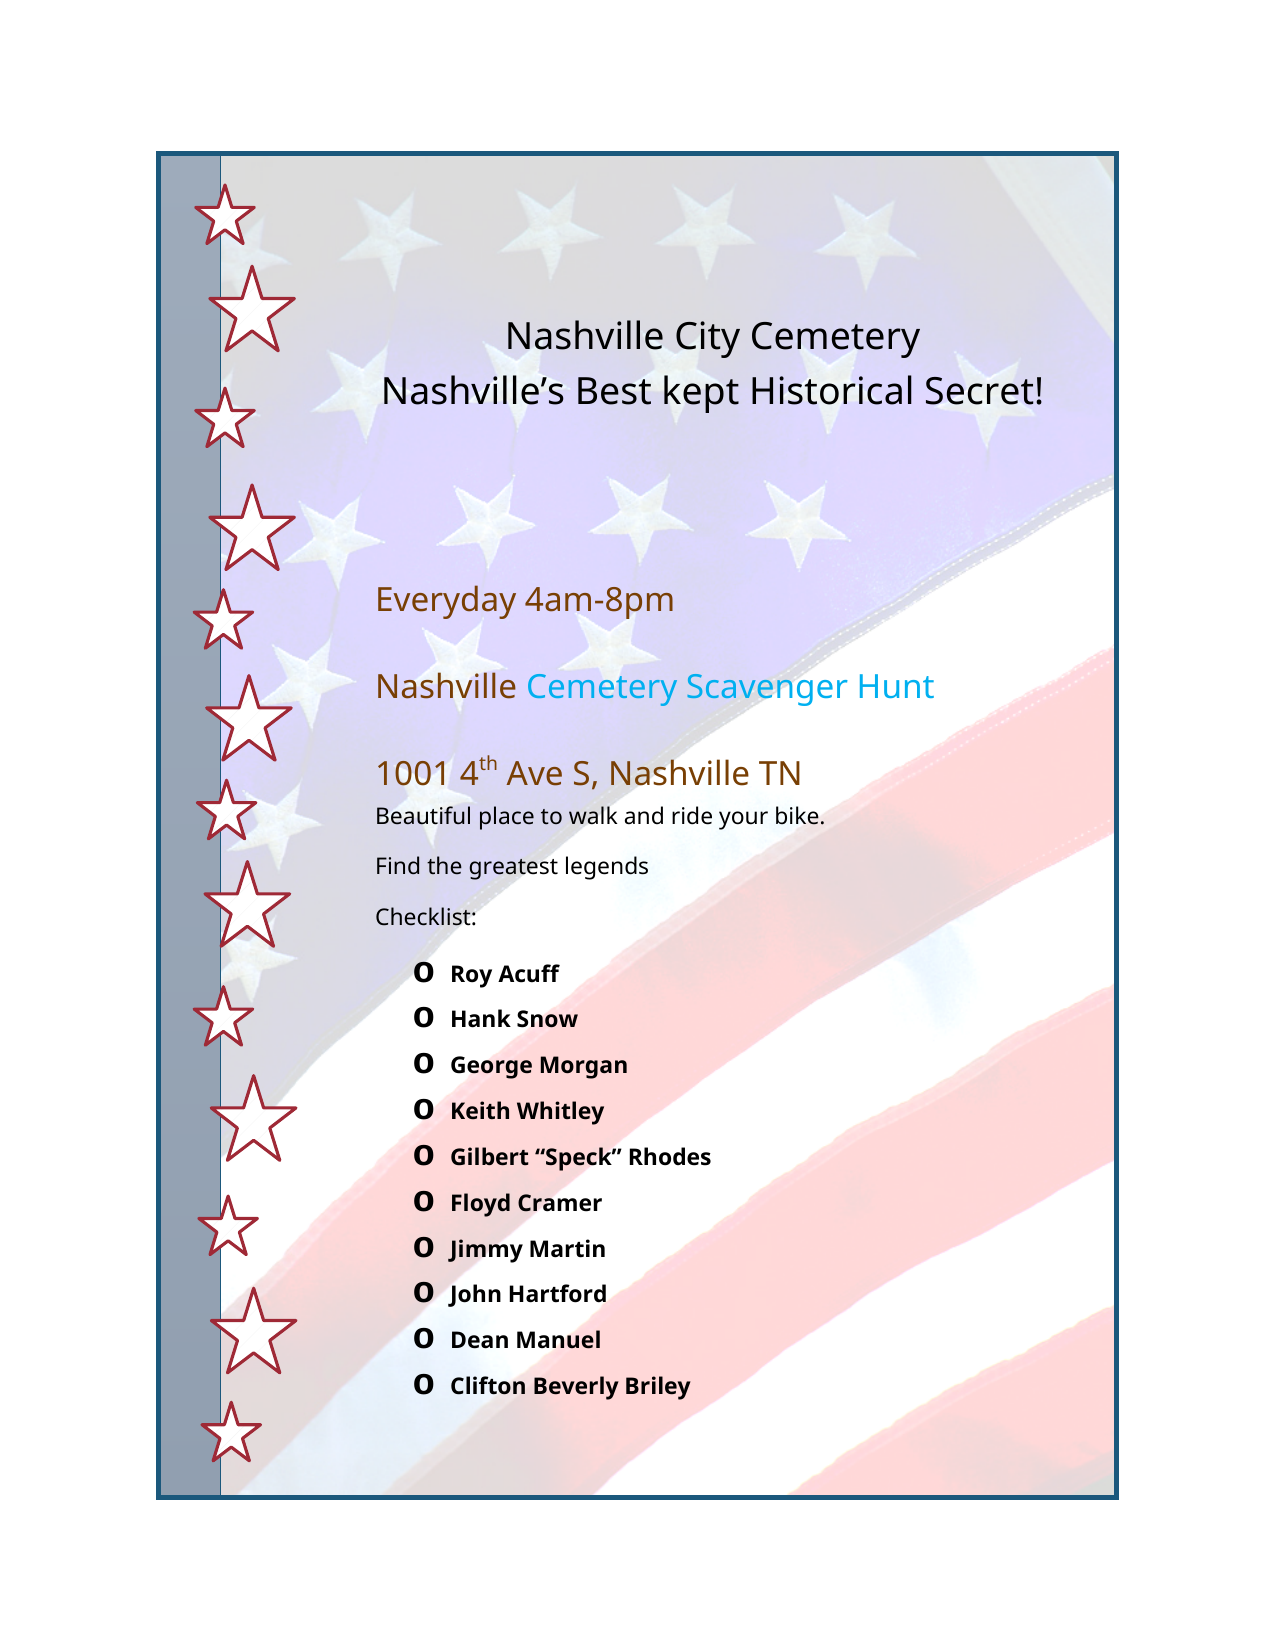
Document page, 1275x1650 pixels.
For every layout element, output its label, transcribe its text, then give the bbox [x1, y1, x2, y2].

list Clifton Beverly Briley [412, 1363, 1050, 1406]
list George Morgan [412, 1042, 1050, 1085]
list Keith Whitley [412, 1088, 1050, 1131]
list John Hartford [412, 1272, 1050, 1314]
text Nashville City Cemetery [375, 309, 1050, 360]
subtitle 1001 4th Ave S, Nashville TN [375, 750, 1050, 795]
list Dean Manuel [412, 1317, 1050, 1360]
list Roy Acuff [412, 951, 1050, 993]
list Hank Snow [412, 997, 1050, 1039]
list Jimmy Martin [412, 1226, 1050, 1268]
subtitle Everyday 4am-8pm [375, 576, 1050, 621]
list Gilbert “Speck” Rhodes [412, 1134, 1050, 1177]
subtitle Nashville Cemetery Scavenger Hunt [375, 663, 1050, 708]
text Beautiful place to walk and ride your bike. [375, 799, 1050, 831]
list Floyd Cramer [412, 1180, 1050, 1222]
text Nashville’s Best kept Historical Secret! [375, 364, 1050, 416]
text Find the greatest legends [375, 850, 1050, 881]
text Checklist: [375, 900, 1050, 932]
